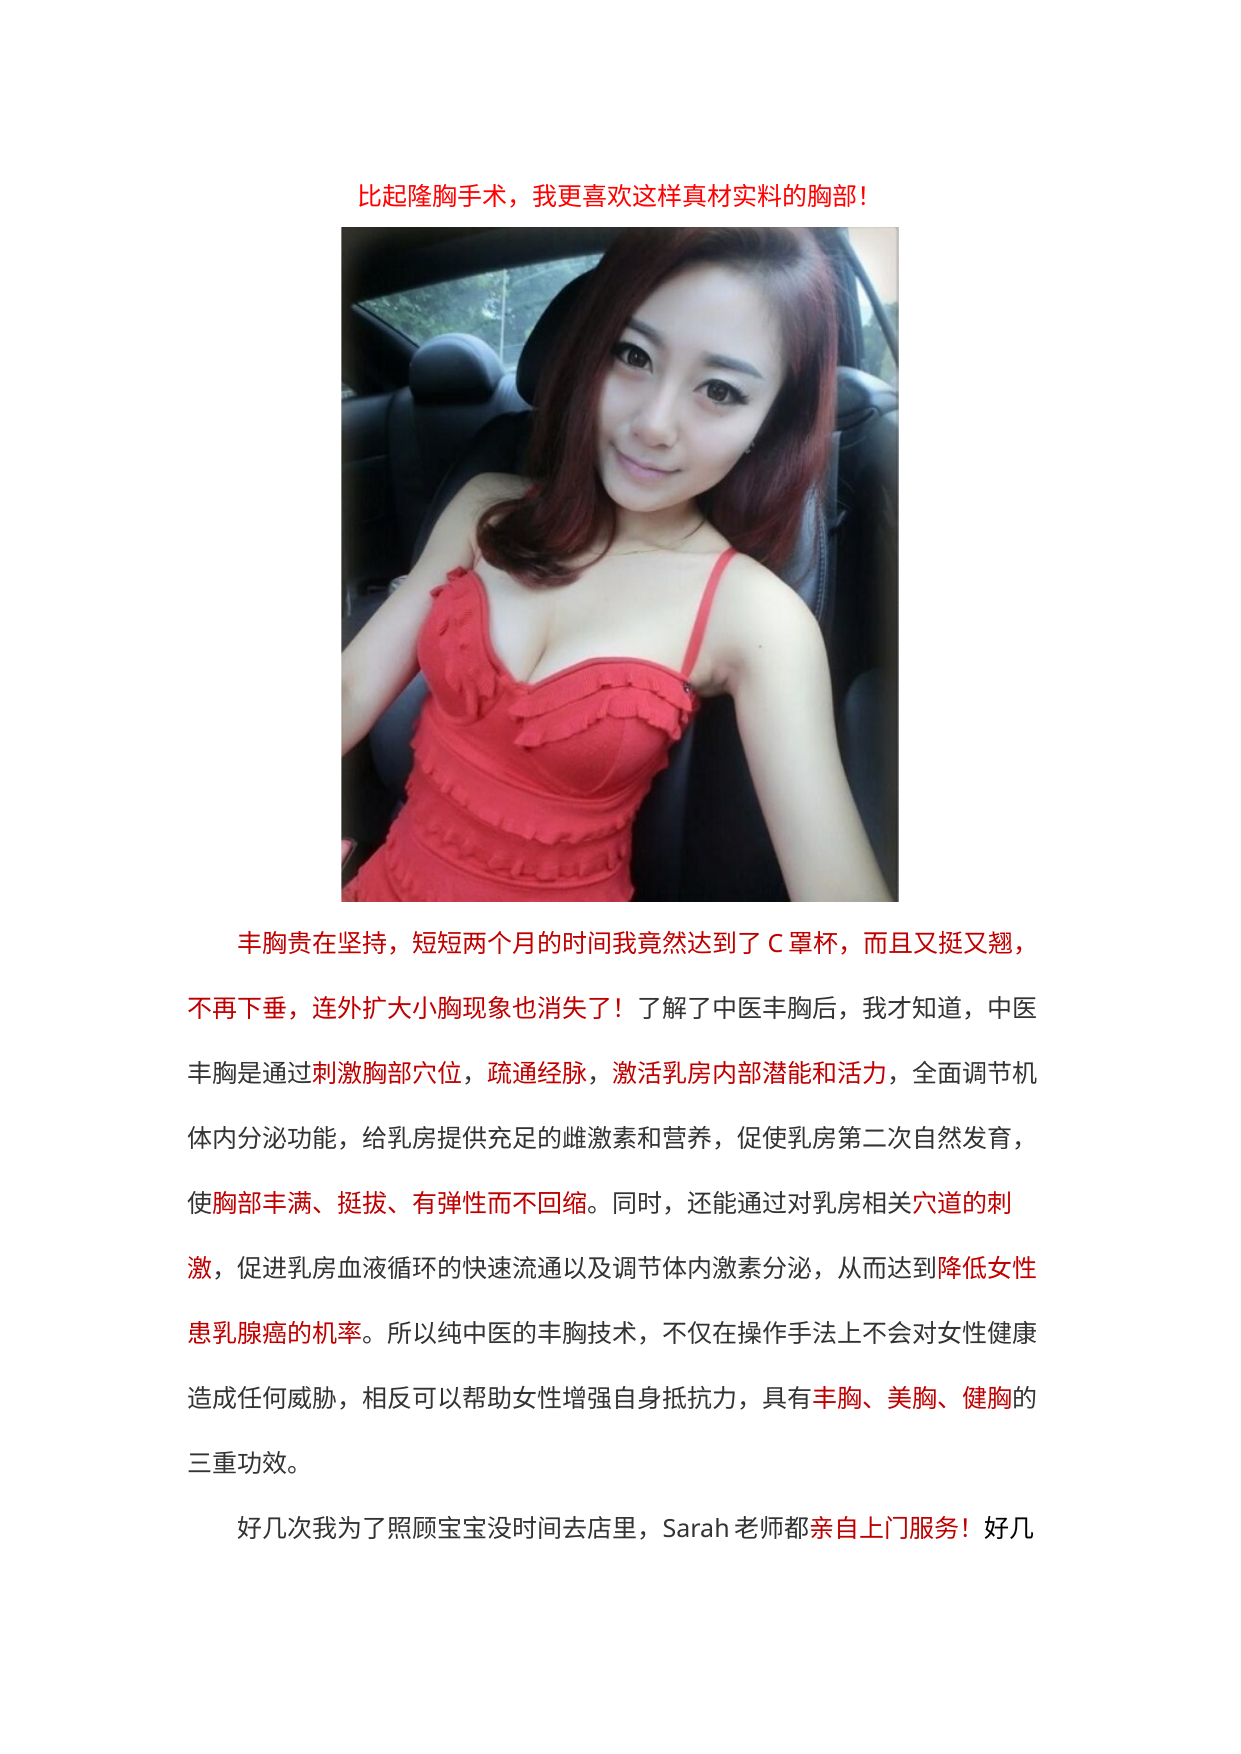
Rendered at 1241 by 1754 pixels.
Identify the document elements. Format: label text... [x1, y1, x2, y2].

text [187, 1494, 1053, 1559]
picture [341, 227, 899, 902]
text 丰胸贵在坚持，短短两个月的时间我竟然达到了C罩杯，而且又挺又翘，不再下垂，连外扩大小胸现象也消失了！了解了中医丰胸后，我才知道，中医丰胸是通过刺激胸部穴位，疏通经脉，激活乳房内部潜能和活力，全面调节机体内分泌功能，给乳房提供充足的雌激素和营养，促使乳房第二次自然发育，使胸部丰满、挺拔、有弹性而不回缩。同时，还能通过对乳房相关穴道的刺激，促进乳房血液循环的快速流通以及调节体内激素分泌，从而达到降低女性患乳腺癌的机率。所以纯中医的丰胸技术，不仅在操作手法上不会对女性健康造成任何威胁，相反可以帮助女性增强自身抵抗力，具有丰胸、美胸、健胸的三重功效。 [187, 909, 1053, 1494]
